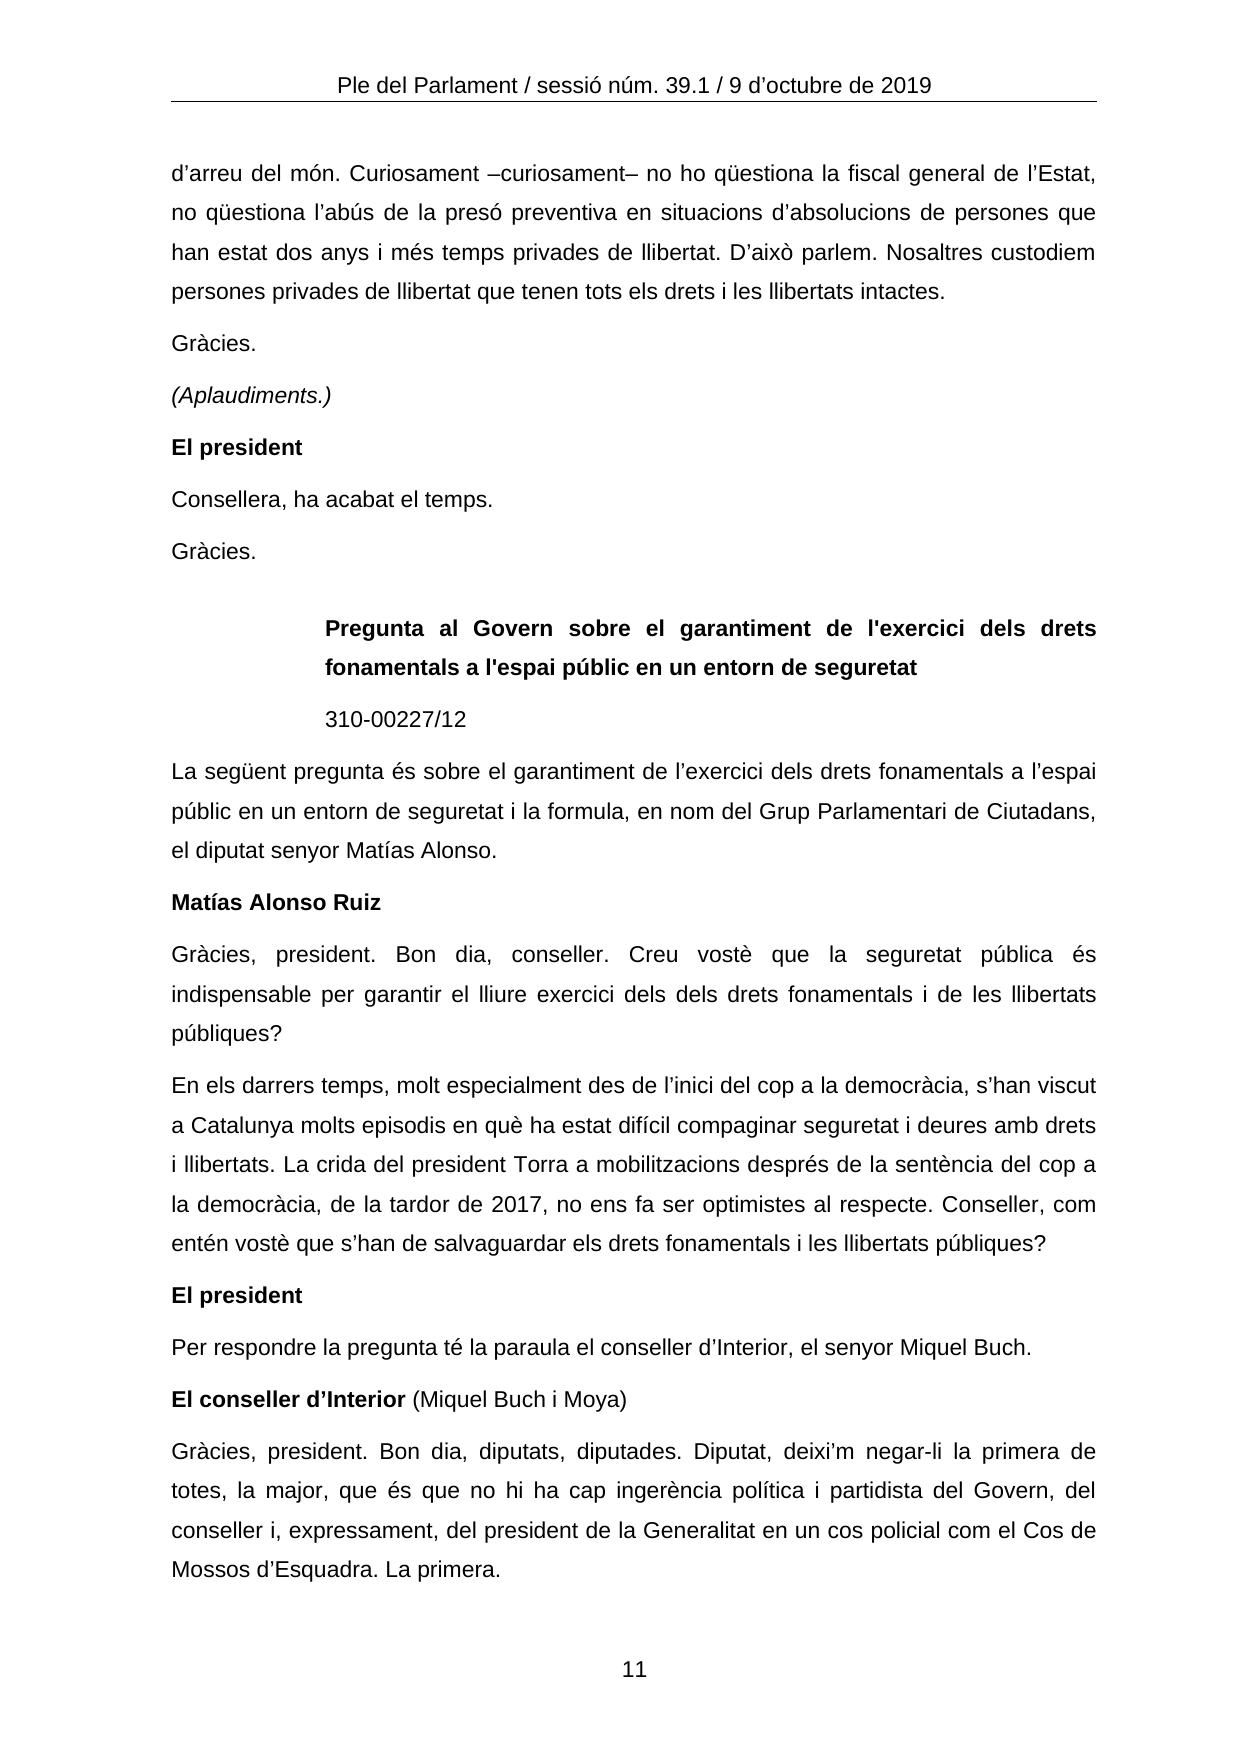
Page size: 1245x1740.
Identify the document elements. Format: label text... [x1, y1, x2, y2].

text 310-00227/12 [325, 706, 1097, 733]
text El conseller d’Interior (Miquel Buch i Moya) [171, 1386, 1097, 1412]
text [171, 159, 1097, 304]
text Per respondre la pregunta té la paraula el conseller d’Interior, el senyor Miquel Buch. [171, 1334, 1097, 1360]
text Gràcies. [171, 538, 1097, 564]
text (Aplaudiments.) [171, 382, 1097, 408]
text Gràcies, president. Bon dia, diputats, diputades. Diputat, deixi’m negar-li la primera de totes, la major, que és que no hi ha cap ingerència política i partidista del Govern, del conseller i, expressament, del president de la Generalitat en un cos policial com el Cos de Mossos d’Esquadra. La primera. [171, 1438, 1097, 1583]
text En els darrers temps, molt especialment des de l’inici del cop a la democràcia, s’han viscut a Catalunya molts episodis en què ha estat difícil compaginar seguretat i deures amb drets i llibertats. La crida del president Torra a mobilitzacions després de la sentència del cop a la democràcia, de la tardor de 2017, no ens fa ser optimistes al respecte. Conseller, com entén vostè que s’han de salvaguardar els drets fonamentals i les llibertats públiques? [171, 1072, 1097, 1256]
text El president [171, 1282, 1097, 1308]
text Gràcies, president. Bon dia, conseller. Creu vostè que la seguretat pública és indispensable per garantir el lliure exercici dels dels drets fonamentals i de les llibertats públiques? [171, 941, 1097, 1046]
text Pregunta al Govern sobre el garantiment de l'exercici dels drets fonamentals a l'espai públic en un entorn de seguretat [325, 615, 1097, 681]
text La següent pregunta és sobre el garantiment de l’exercici dels drets fonamentals a l’espai públic en un entorn de seguretat i la formula, en nom del Grup Parlamentari de Ciutadans, el diputat senyor Matías Alonso. [171, 758, 1097, 863]
text El president [171, 434, 1097, 460]
text Consellera, ha acabat el temps. [171, 486, 1097, 512]
text Gràcies. [171, 330, 1097, 356]
text Matías Alonso Ruiz [171, 889, 1097, 916]
